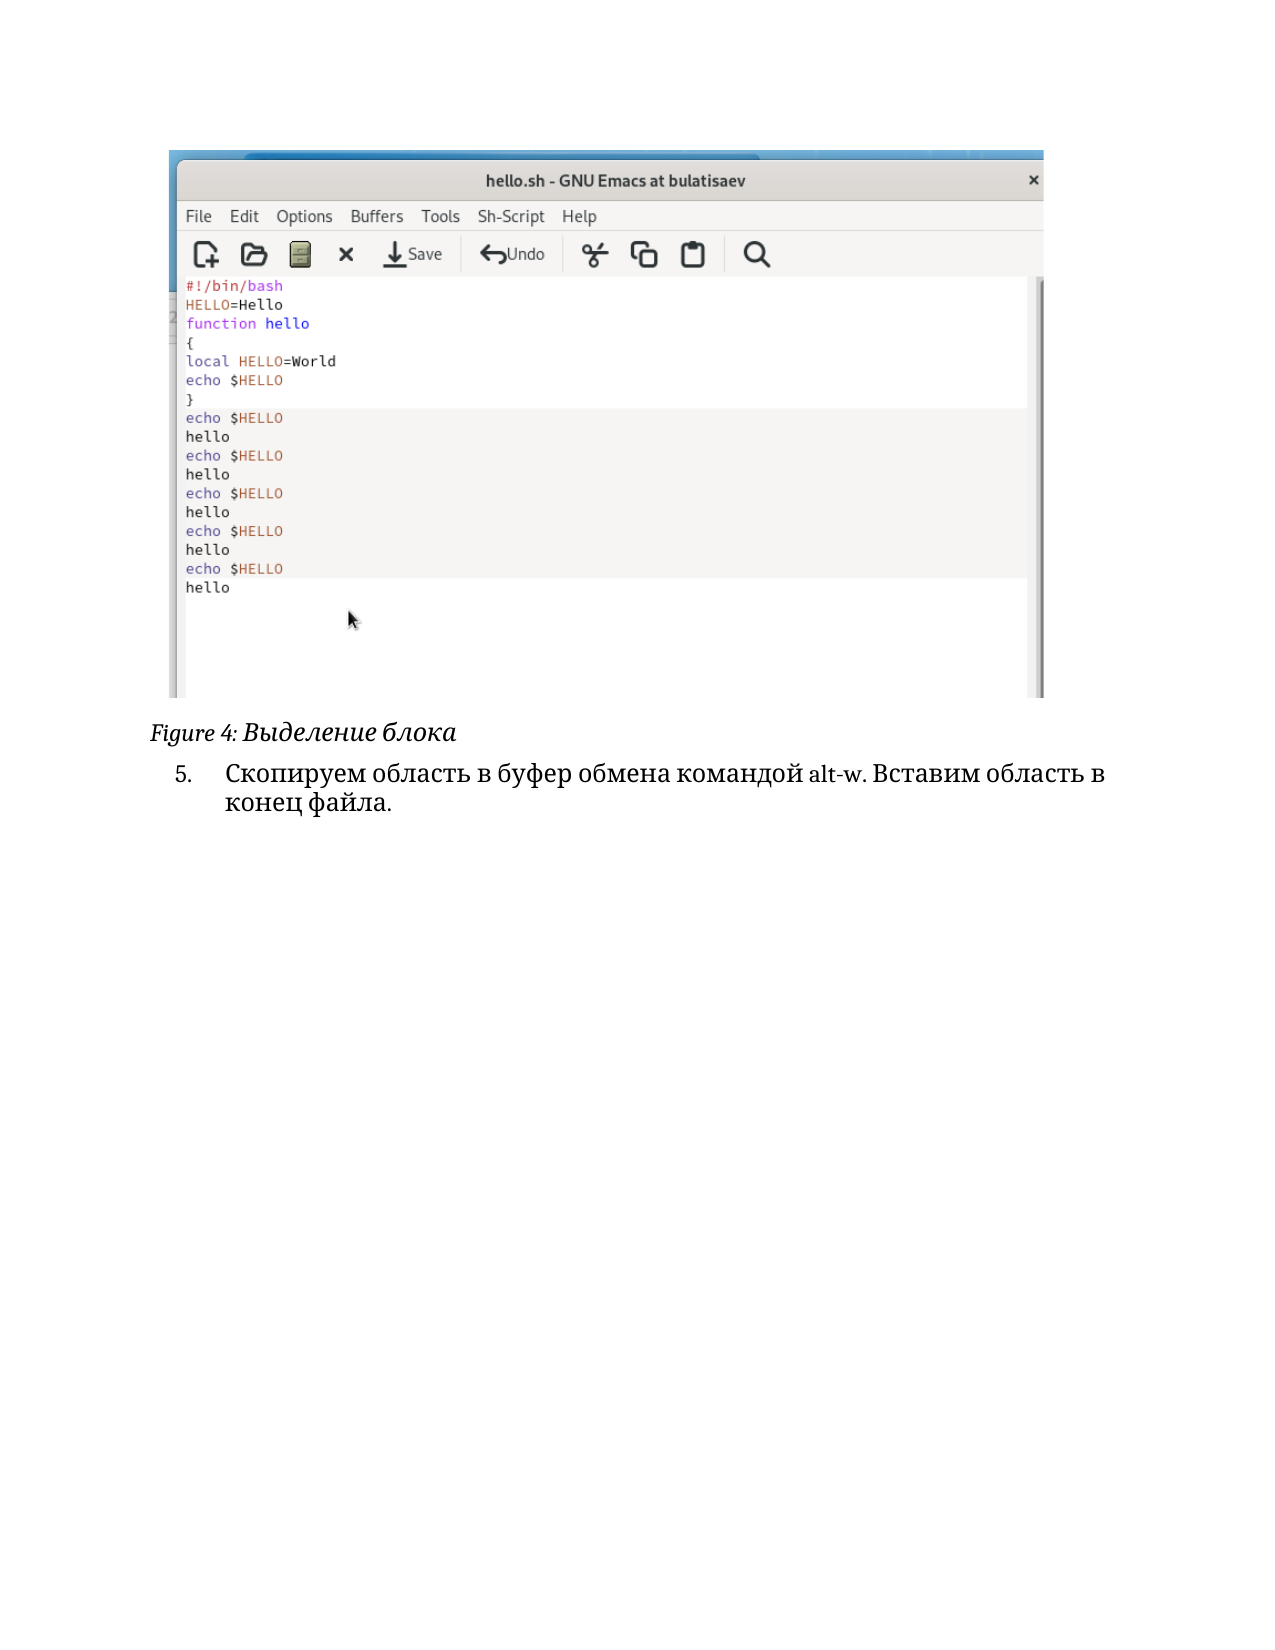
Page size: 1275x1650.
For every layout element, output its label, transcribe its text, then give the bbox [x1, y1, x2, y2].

list Скопируем область в буфер обмена командой alt-w. Вставим область в конец файла. [175, 760, 1125, 817]
text Figure 4: Выделение блока [150, 718, 1125, 747]
picture [168, 150, 1044, 698]
